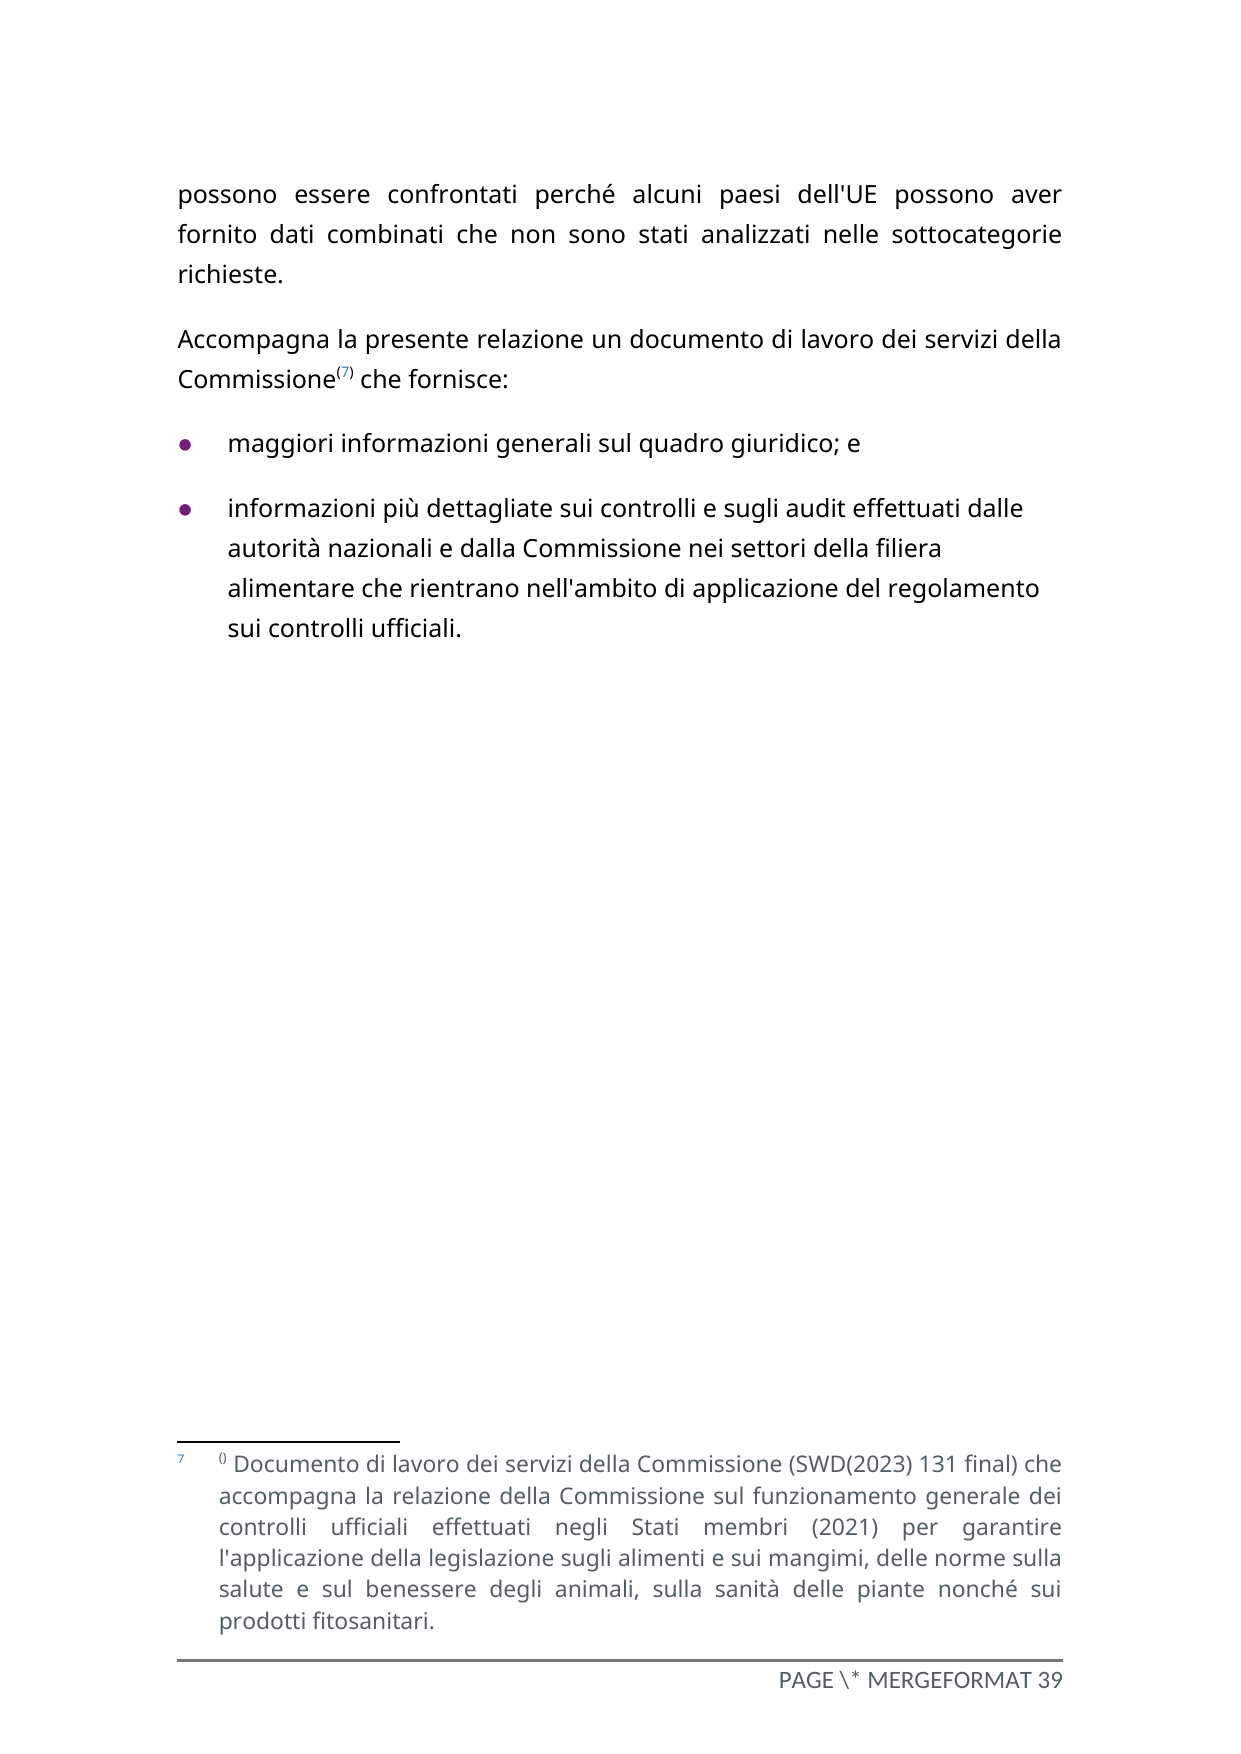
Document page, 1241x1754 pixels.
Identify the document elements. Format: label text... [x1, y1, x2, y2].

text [177, 177, 1063, 291]
text Accompagna la presente relazione un documento di lavoro dei servizi della Commissione() che fornisce: [177, 322, 1063, 395]
list maggiori informazioni generali sul quadro giuridico; e [177, 426, 1063, 460]
list informazioni più dettagliate sui controlli e sugli audit effettuati dalle autorità nazionali e dalla Commissione nei settori della filiera alimentare che rientrano nell'ambito di applicazione del regolamento sui controlli ufficiali. [177, 491, 1063, 644]
